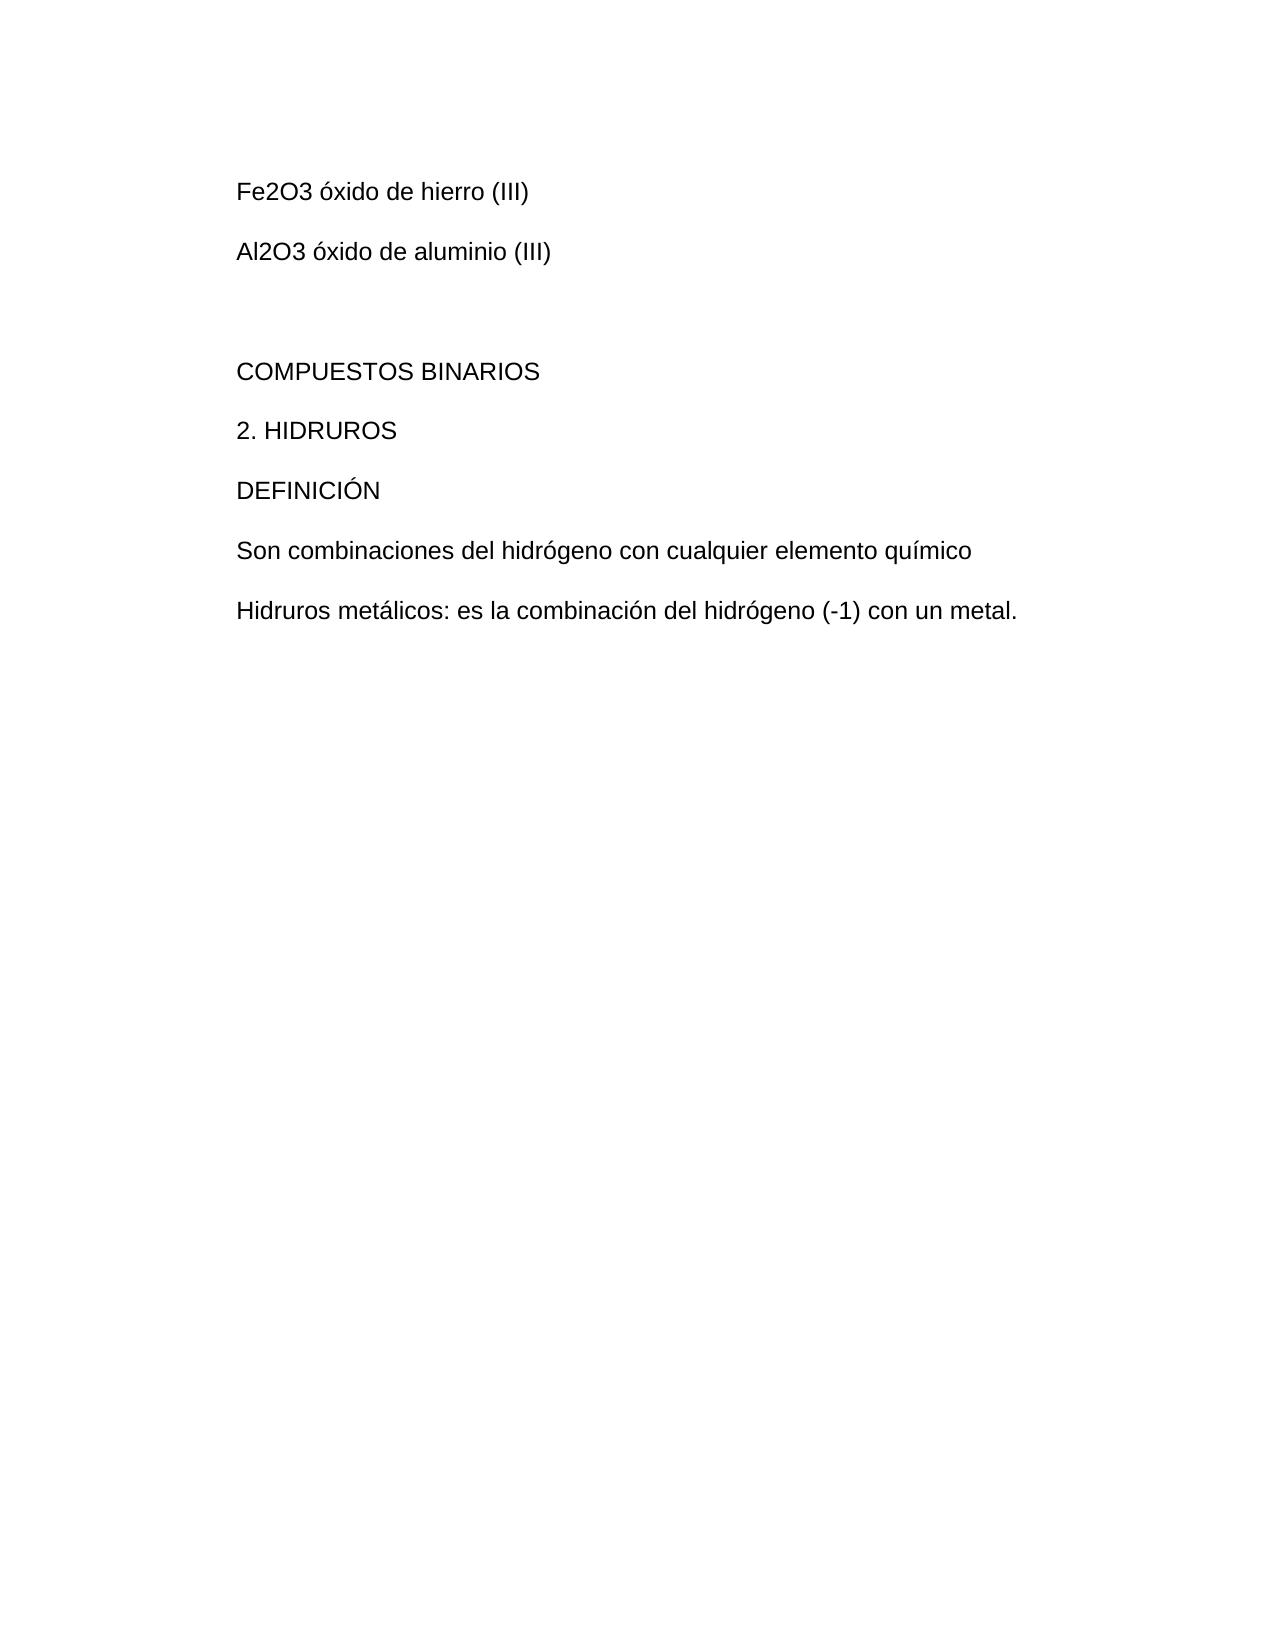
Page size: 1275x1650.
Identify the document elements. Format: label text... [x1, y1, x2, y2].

text Son combinaciones del hidrógeno con cualquier elemento químico [236, 536, 1098, 565]
text DEFINICIÓN [236, 476, 1098, 505]
text 2. HIDRUROS [236, 416, 1098, 445]
text COMPUESTOS BINARIOS [236, 357, 1098, 385]
text Hidruros metálicos: es la combinación del hidrógeno (-1) con un metal. [236, 596, 1098, 624]
text Al2O3 óxido de aluminio (III) [236, 237, 1098, 266]
text Fe2O3 óxido de hierro (III) [236, 177, 1098, 206]
